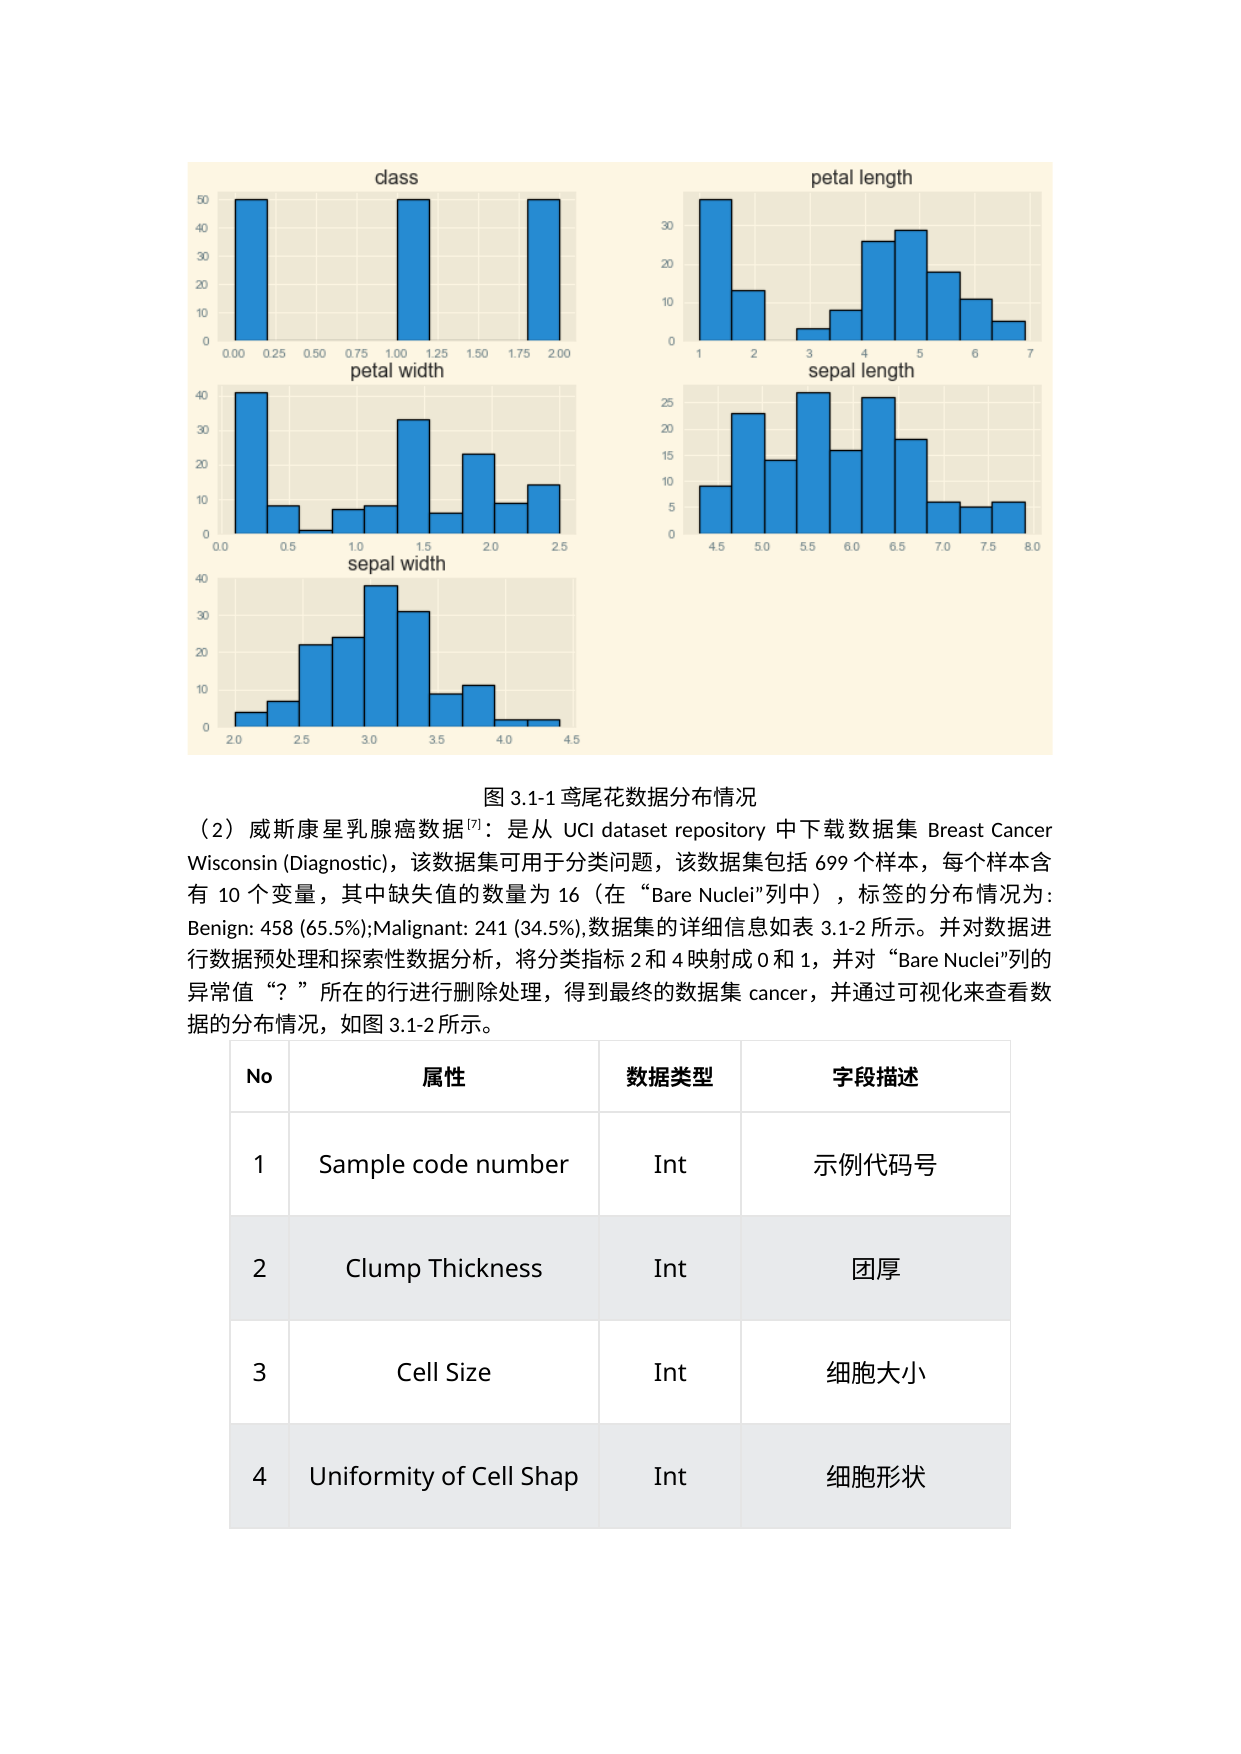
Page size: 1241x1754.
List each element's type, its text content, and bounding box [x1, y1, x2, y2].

table_header 字段描述 [742, 1041, 1010, 1111]
text （2）威斯康星乳腺癌数据[7]：是从 UCI dataset repository 中下载数据集 Breast Cancer Wisconsin (Diagnostic)，该数据集可用于分类问题，该数据集包括 699 个样本，每个样本含有 10 个变量，其中缺失值的数量为16（在“Bare Nuclei”列中），标签的分布情况为: Benign: 458 (65.5%);Malignant: 241 (34.5%),数据集的详细信息如表3.1-2所示。并对数据进行数据预处理和探索性数据分析，将分类指标2和4映射成0和1，并对“Bare Nuclei”列的异常值“？”所在的行进行删除处理，得到最终的数据集cancer，并通过可视化来查看数据的分布情况，如图3.1-2所示。 [187, 812, 1053, 1039]
table_cell Clump Thickness [290, 1217, 598, 1319]
table_cell 1 [231, 1113, 288, 1215]
table_cell Uniformity of Cell Shap [290, 1425, 598, 1527]
table_cell 4 [231, 1425, 288, 1527]
table_header No [231, 1041, 288, 1111]
table_cell 3 [231, 1321, 288, 1423]
table_cell 团厚 [742, 1217, 1010, 1319]
table_cell Int [600, 1321, 740, 1423]
table_cell 细胞大小 [742, 1321, 1010, 1423]
table_header 数据类型 [600, 1041, 740, 1111]
text 图3.1-1鸢尾花数据分布情况 [187, 779, 1053, 812]
table_header 属性 [290, 1041, 598, 1111]
table_cell Sample code number [290, 1113, 598, 1215]
table_cell Cell Size [290, 1321, 598, 1423]
table_cell Int [600, 1217, 740, 1319]
picture [187, 162, 1053, 755]
table_cell Int [600, 1425, 740, 1527]
table_cell 细胞形状 [742, 1425, 1010, 1527]
table_cell 示例代码号 [742, 1113, 1010, 1215]
table_cell 2 [231, 1217, 288, 1319]
table_cell Int [600, 1113, 740, 1215]
